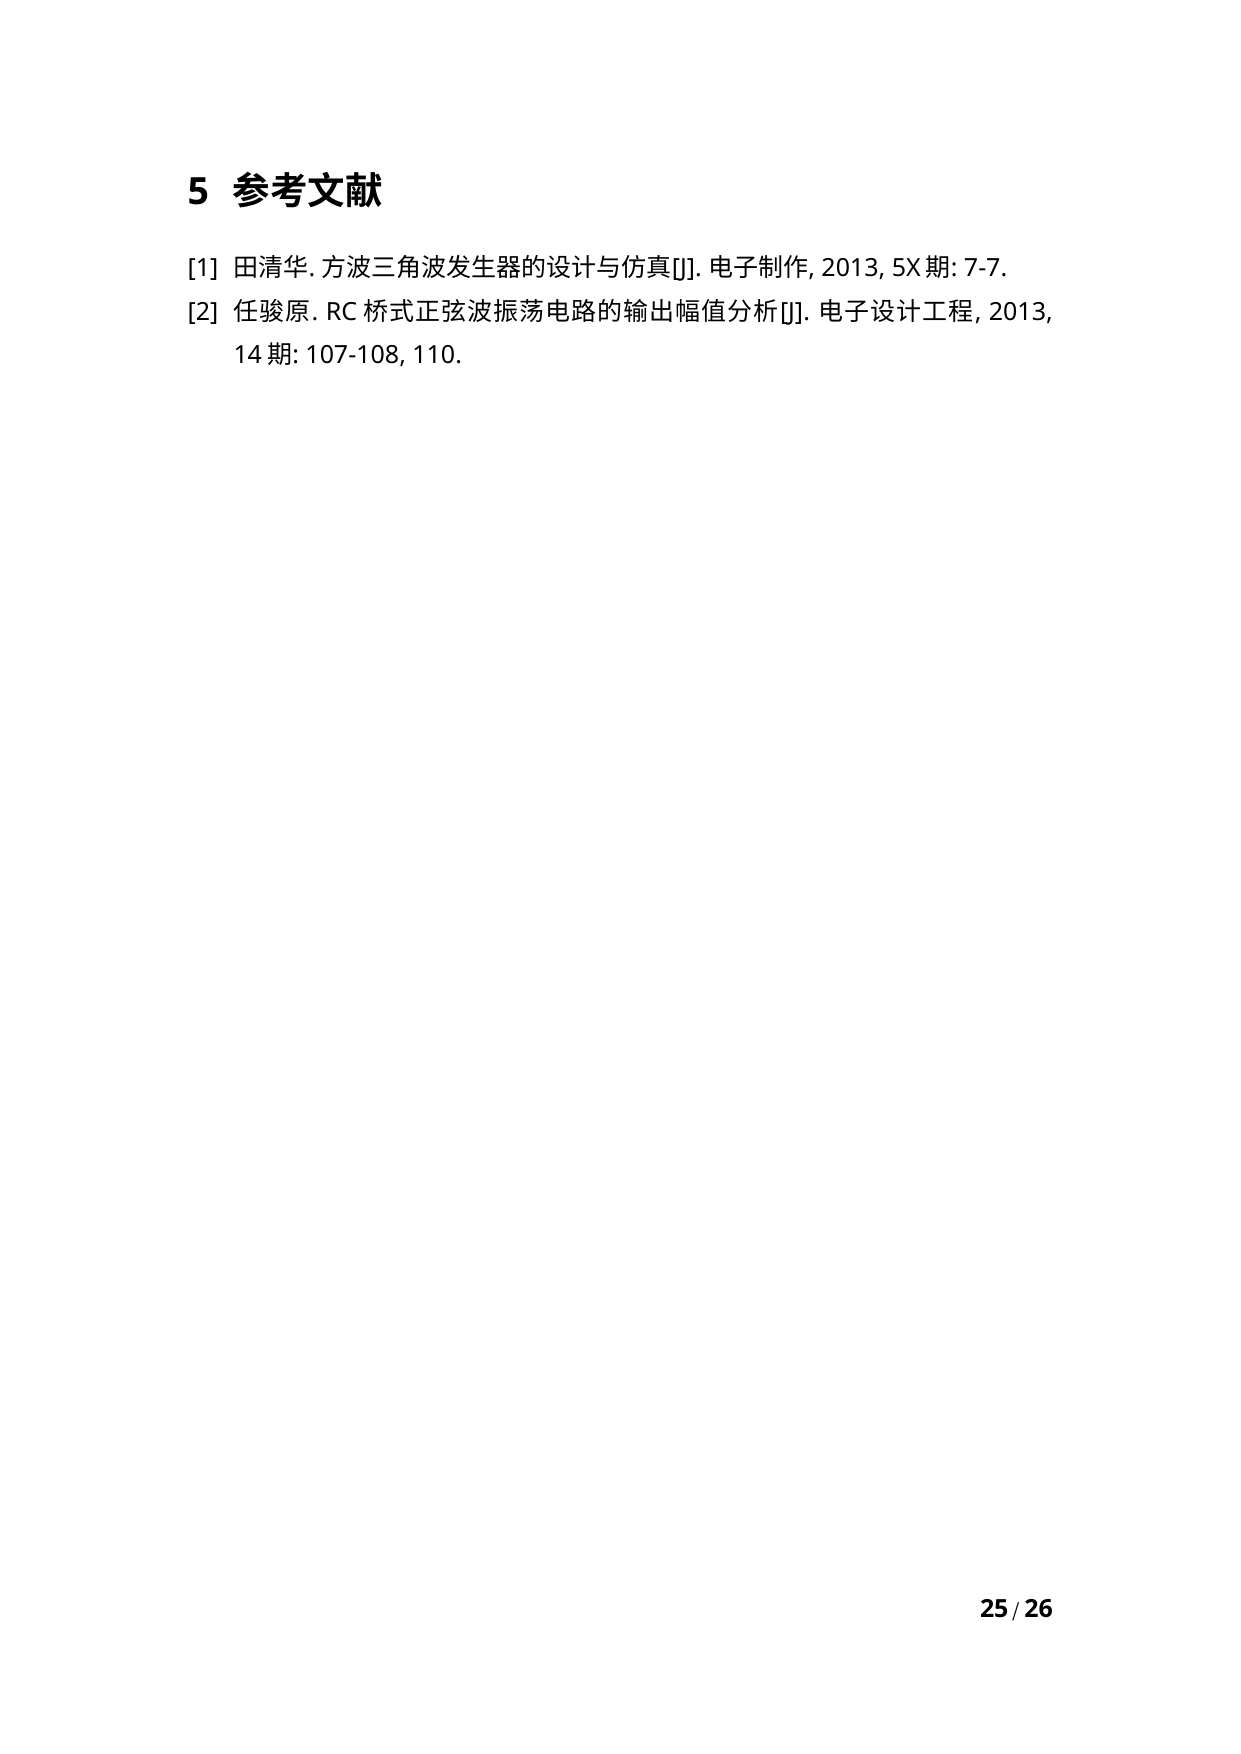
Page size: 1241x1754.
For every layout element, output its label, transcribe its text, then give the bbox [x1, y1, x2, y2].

subtitle 参考文献 [187, 156, 1053, 221]
list 任骏原. RC桥式正弦波振荡电路的输出幅值分析[J]. 电子设计工程, 2013, 14期: 107-108, 110. [187, 291, 1053, 371]
list 田清华. 方波三角波发生器的设计与仿真[J]. 电子制作, 2013, 5X期: 7-7. [187, 248, 1053, 284]
